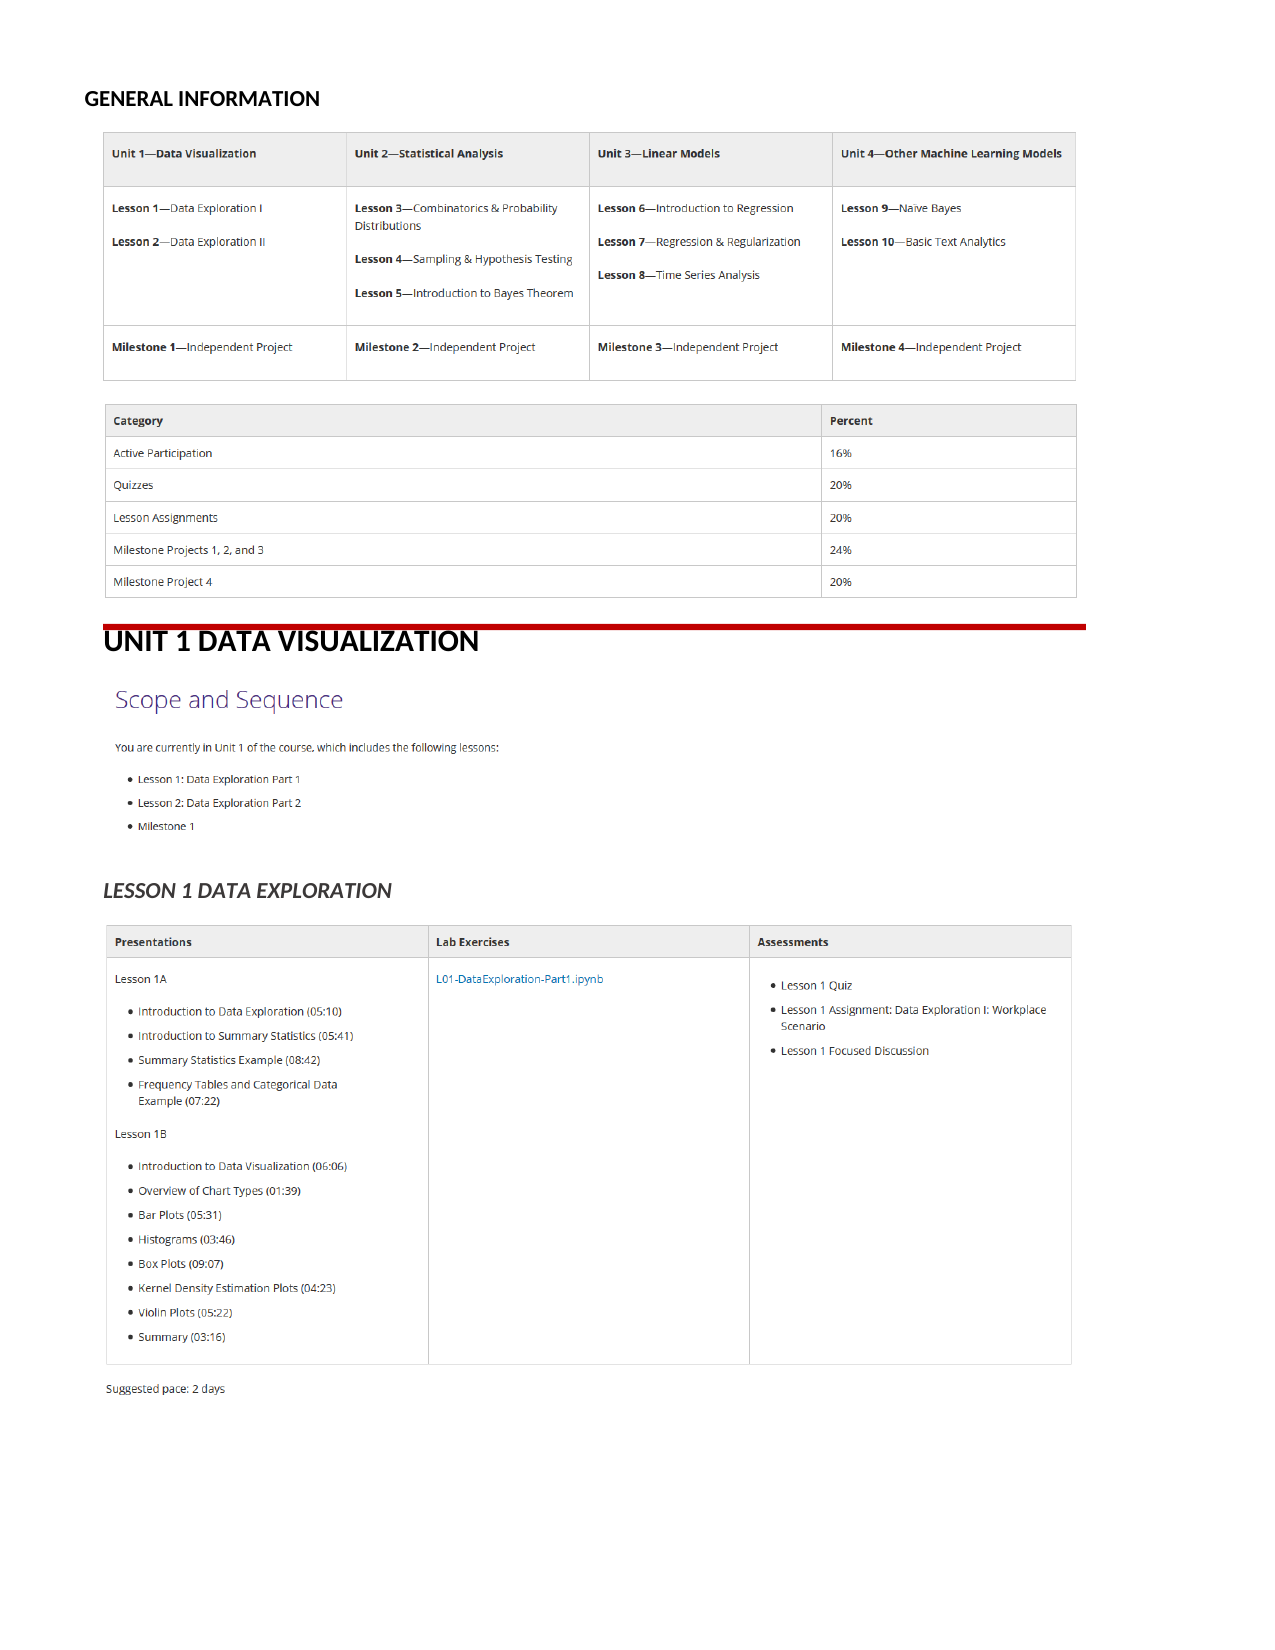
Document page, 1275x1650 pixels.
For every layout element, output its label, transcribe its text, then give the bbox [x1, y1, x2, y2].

picture [103, 403, 1079, 603]
picture [103, 679, 551, 858]
picture [103, 131, 1079, 385]
picture [103, 923, 1079, 1398]
text GENERAL INFORMATION [84, 84, 1162, 112]
text UNIT 1 DATA VISUALIZATION [103, 621, 1125, 659]
text LESSON 1 DATA EXPLORATION [103, 877, 1125, 905]
